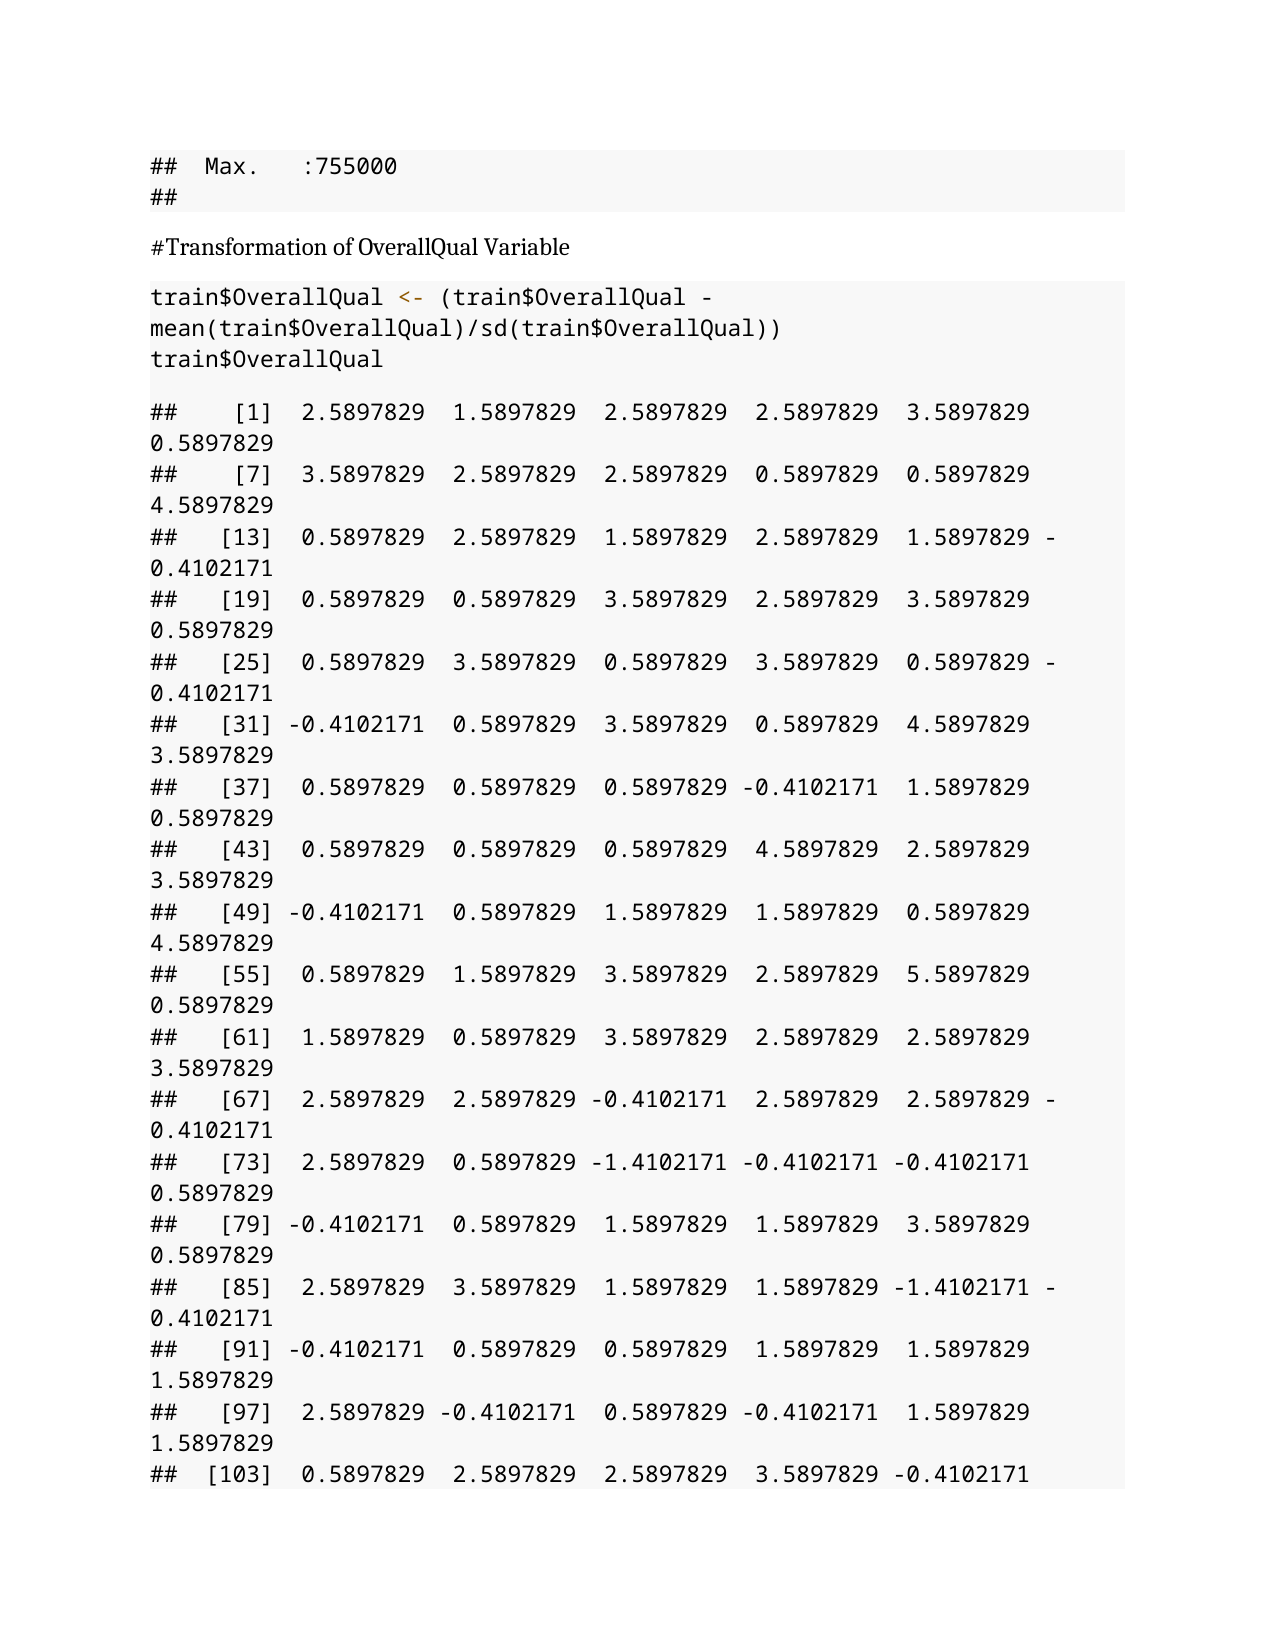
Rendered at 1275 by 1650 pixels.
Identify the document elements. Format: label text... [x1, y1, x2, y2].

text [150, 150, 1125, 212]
text train$OverallQual <- (train$OverallQual - mean(train$OverallQual)/sd(train$OverallQual)) train$OverallQual [384, 281, 1125, 374]
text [150, 395, 1125, 1489]
text #Transformation of OverallQual Variable [150, 233, 1125, 262]
